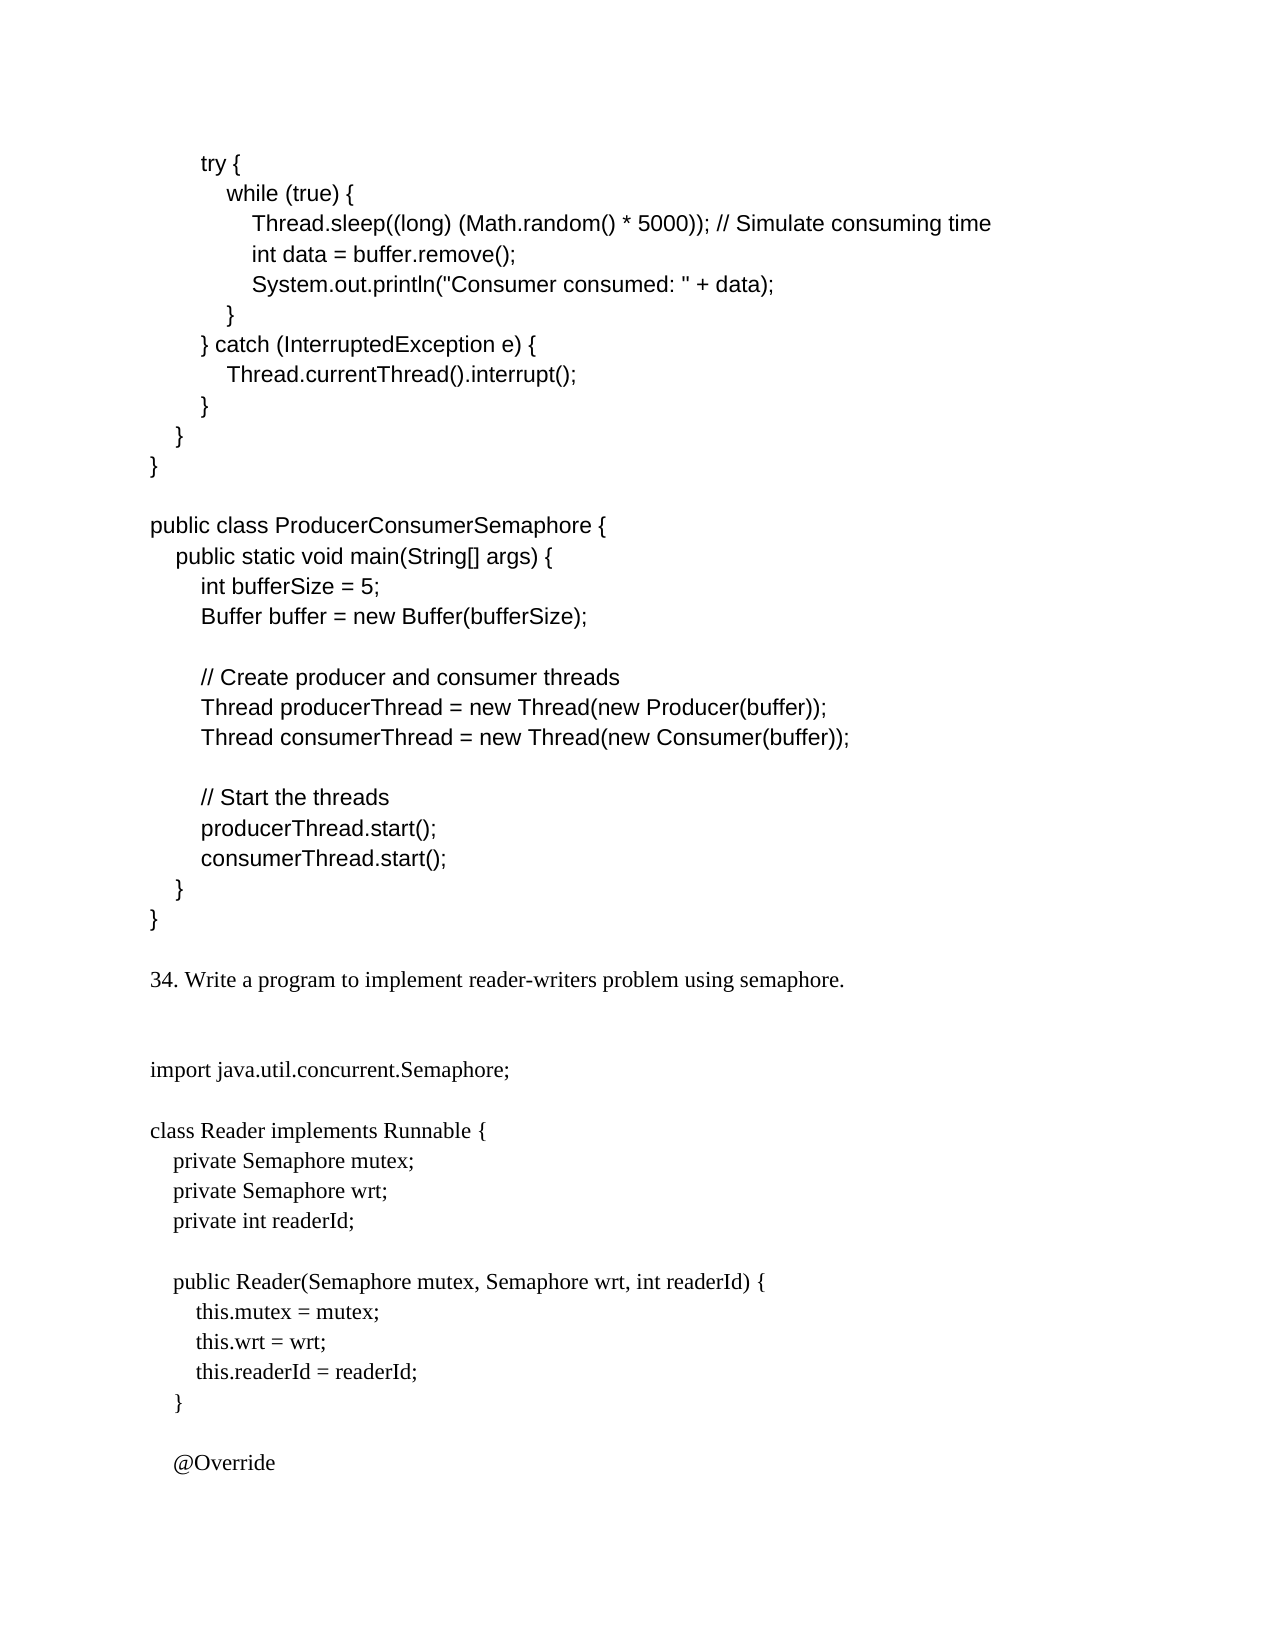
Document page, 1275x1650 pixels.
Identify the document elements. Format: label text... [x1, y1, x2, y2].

text } [150, 301, 1125, 327]
text Thread.sleep((long) (Math.random() * 5000)); // Simulate consuming time [150, 210, 1125, 237]
text import java.util.concurrent.Semaphore; [150, 1056, 1125, 1083]
text private Semaphore wrt; [150, 1177, 1125, 1203]
text public class ProducerConsumerSemaphore { [150, 512, 1125, 539]
text while (true) { [150, 180, 1125, 207]
text private int readerId; [150, 1207, 1125, 1234]
text System.out.println("Consumer consumed: " + data); [150, 271, 1125, 297]
text } [150, 875, 1125, 901]
text // Start the threads [150, 784, 1125, 811]
text public Reader(Semaphore mutex, Semaphore wrt, int readerId) { [150, 1268, 1125, 1294]
text this.mutex = mutex; [150, 1298, 1125, 1324]
text try { [150, 150, 1125, 176]
text class Reader implements Runnable { [150, 1117, 1125, 1143]
text } [150, 392, 1125, 418]
title 34. Write a program to implement reader-writers problem using semaphore. [150, 966, 1125, 992]
text public static void main(String[] args) { [150, 543, 1125, 569]
text this.readerId = readerId; [150, 1358, 1125, 1385]
text Buffer buffer = new Buffer(bufferSize); [150, 603, 1125, 629]
text @Override [150, 1449, 1125, 1475]
text } [150, 422, 1125, 448]
text int bufferSize = 5; [150, 573, 1125, 599]
text } catch (InterruptedException e) { [150, 331, 1125, 358]
text producerThread.start(); [150, 814, 1125, 841]
text } [150, 1388, 1125, 1415]
text this.wrt = wrt; [150, 1328, 1125, 1354]
text // Create producer and consumer threads [150, 663, 1125, 690]
text consumerThread.start(); [150, 845, 1125, 871]
text int data = buffer.remove(); [150, 241, 1125, 267]
text } [150, 452, 1125, 478]
text Thread consumerThread = new Thread(new Consumer(buffer)); [150, 724, 1125, 750]
text Thread.currentThread().interrupt(); [150, 361, 1125, 388]
text } [150, 905, 1125, 932]
text private Semaphore mutex; [150, 1147, 1125, 1173]
text Thread producerThread = new Thread(new Producer(buffer)); [150, 694, 1125, 720]
